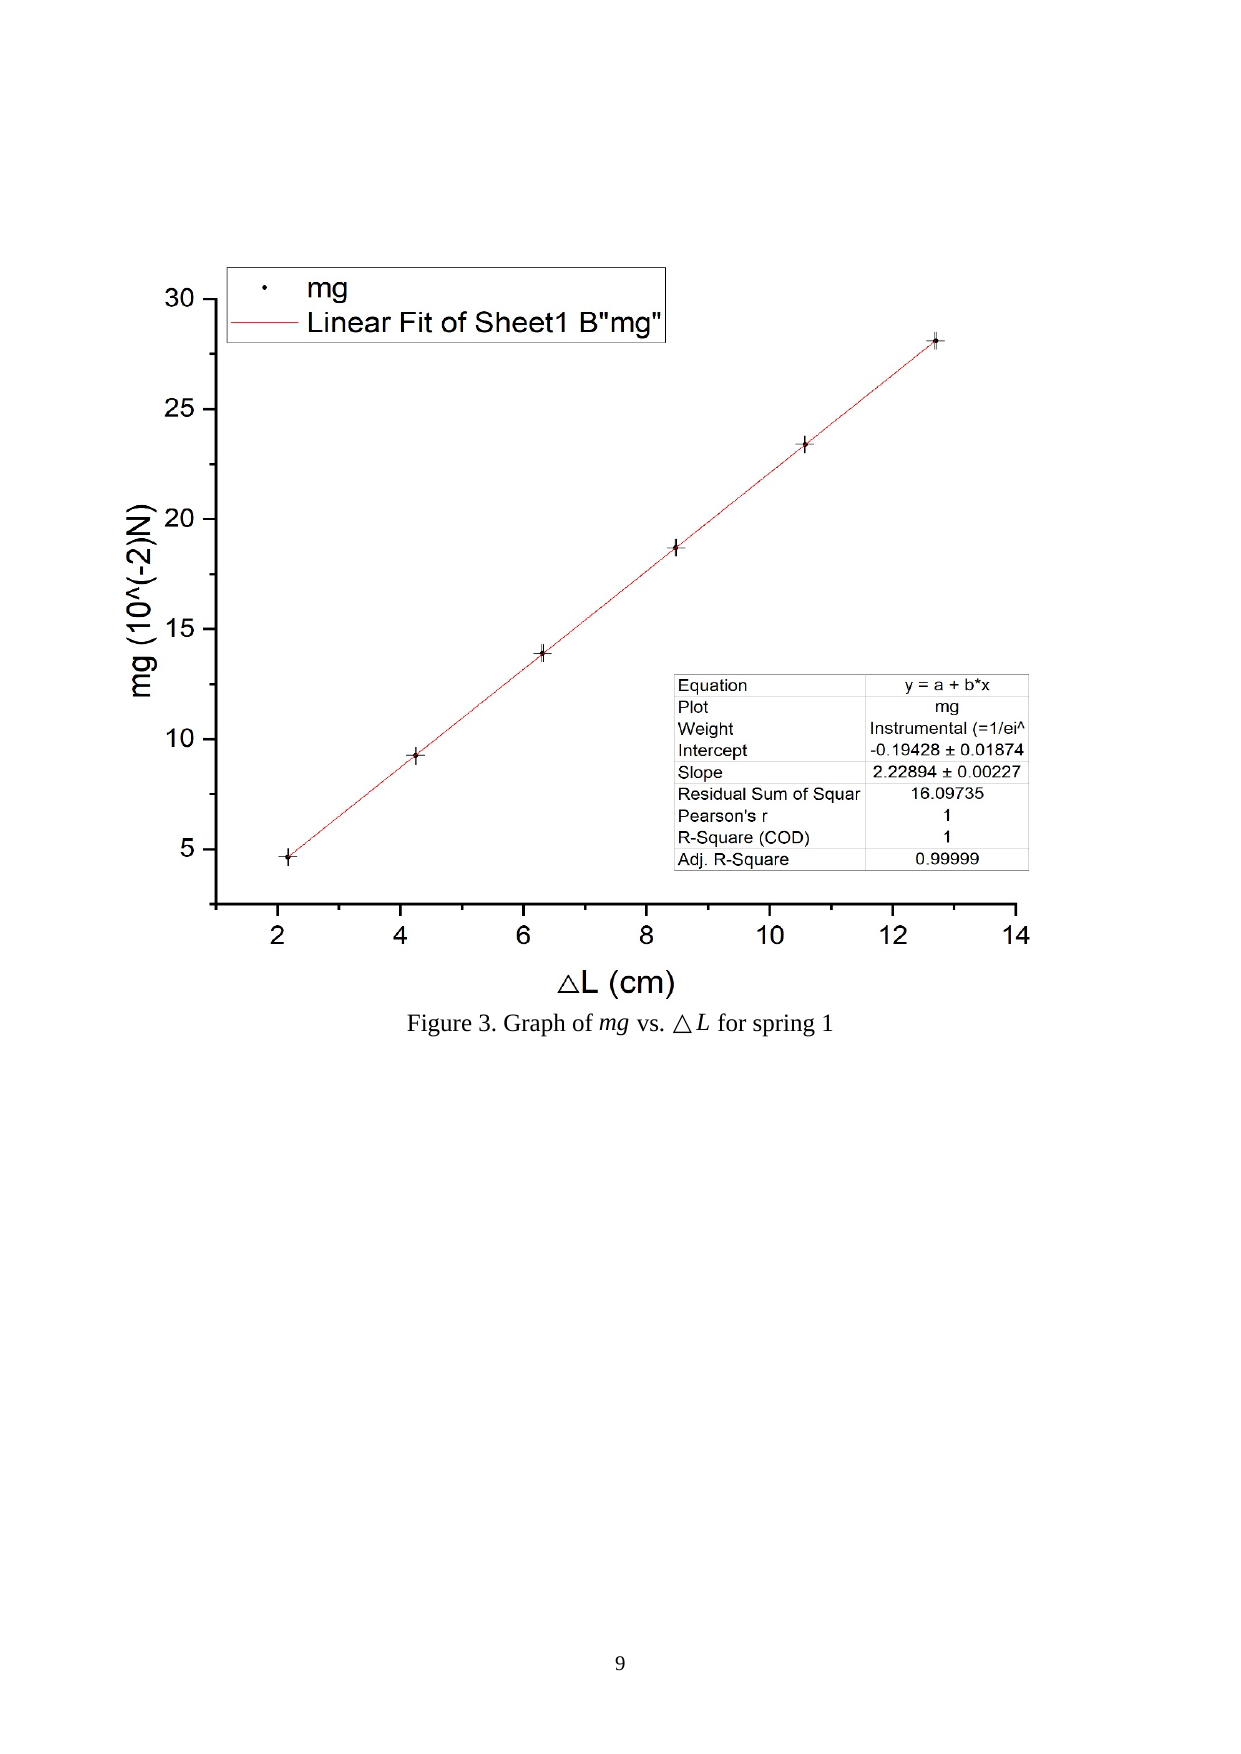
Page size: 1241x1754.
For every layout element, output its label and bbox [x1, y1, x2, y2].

picture [7, 201, 1178, 1044]
